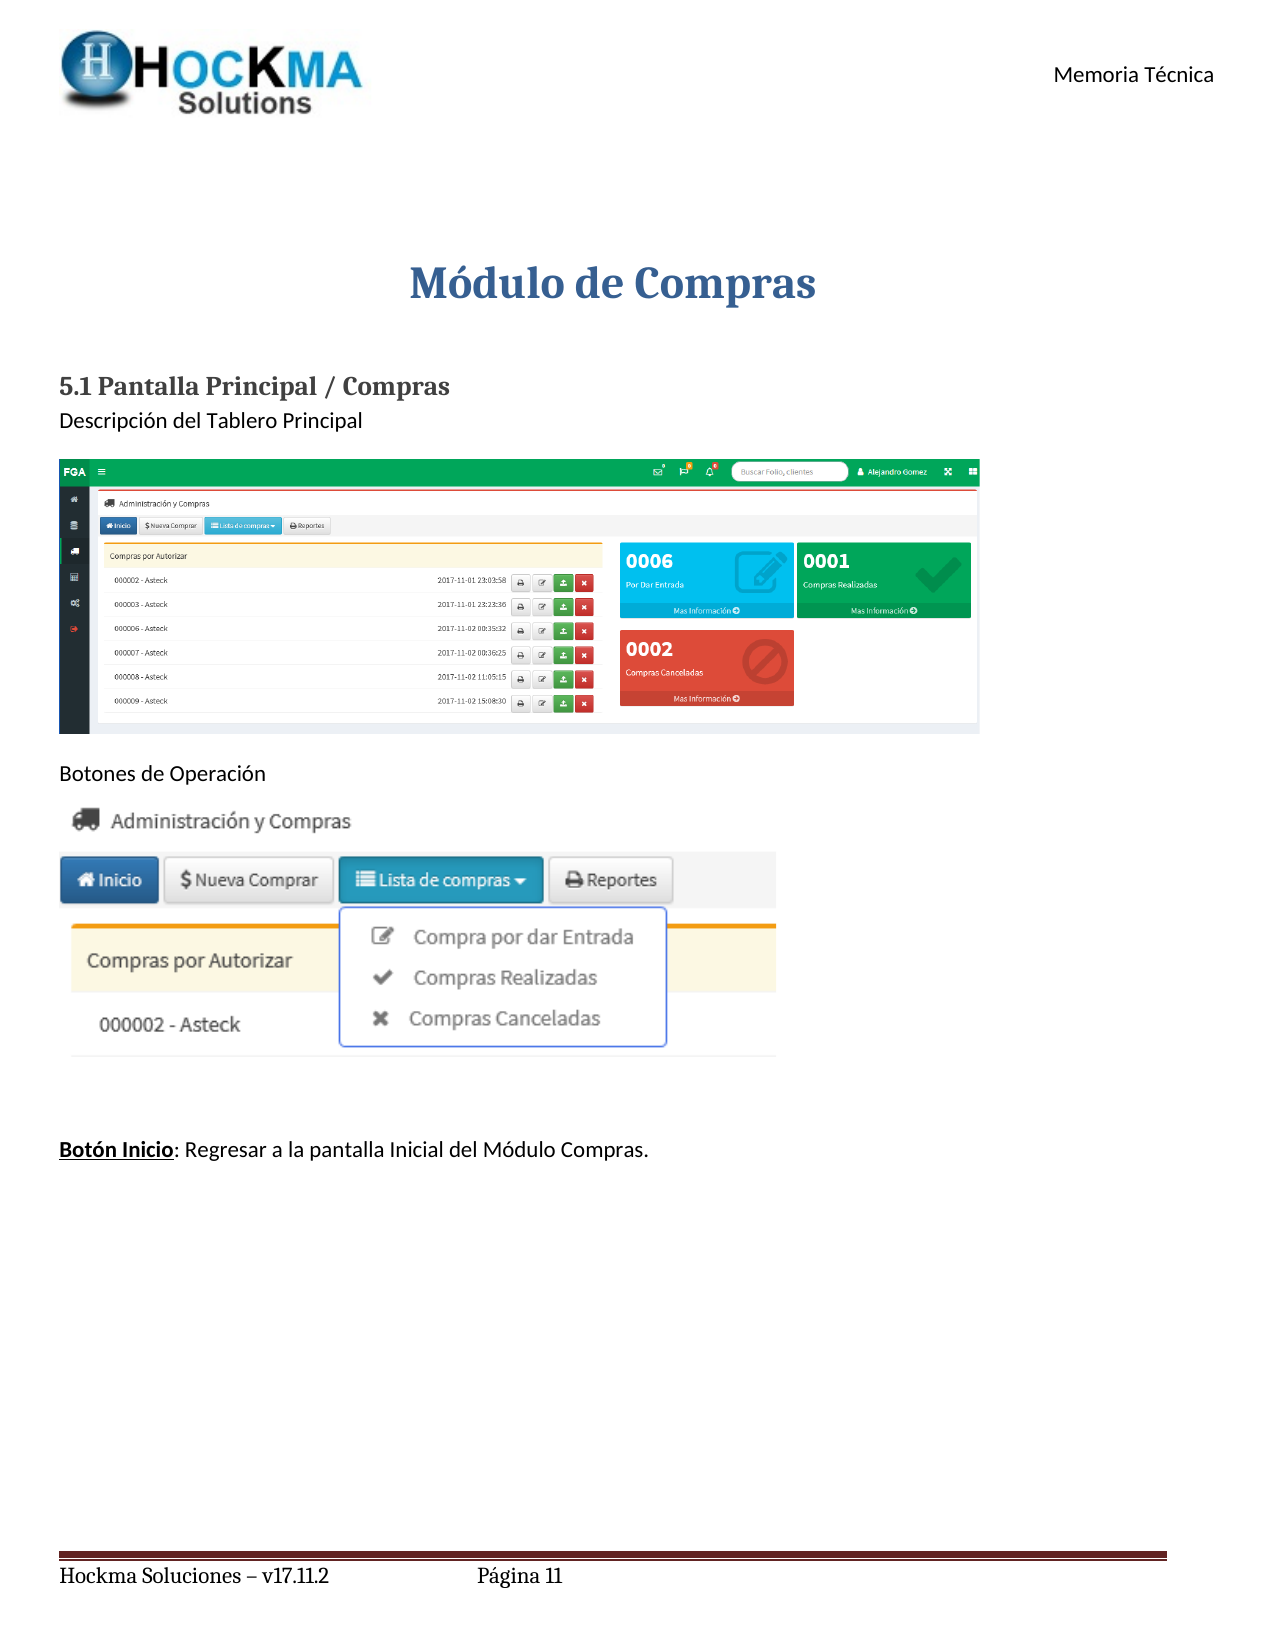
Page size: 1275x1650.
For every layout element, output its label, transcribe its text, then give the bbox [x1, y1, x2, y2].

text Descripción del Tablero Principal [59, 406, 1167, 434]
subtitle Módulo de Compras [59, 257, 1167, 310]
subtitle 5.1 Pantalla Principal / Compras [59, 371, 1167, 402]
picture [59, 459, 980, 734]
picture [59, 791, 777, 1057]
text Botón Inicio: Regresar a la pantalla Inicial del Módulo Compras. [59, 1135, 1167, 1163]
picture [59, 29, 372, 122]
